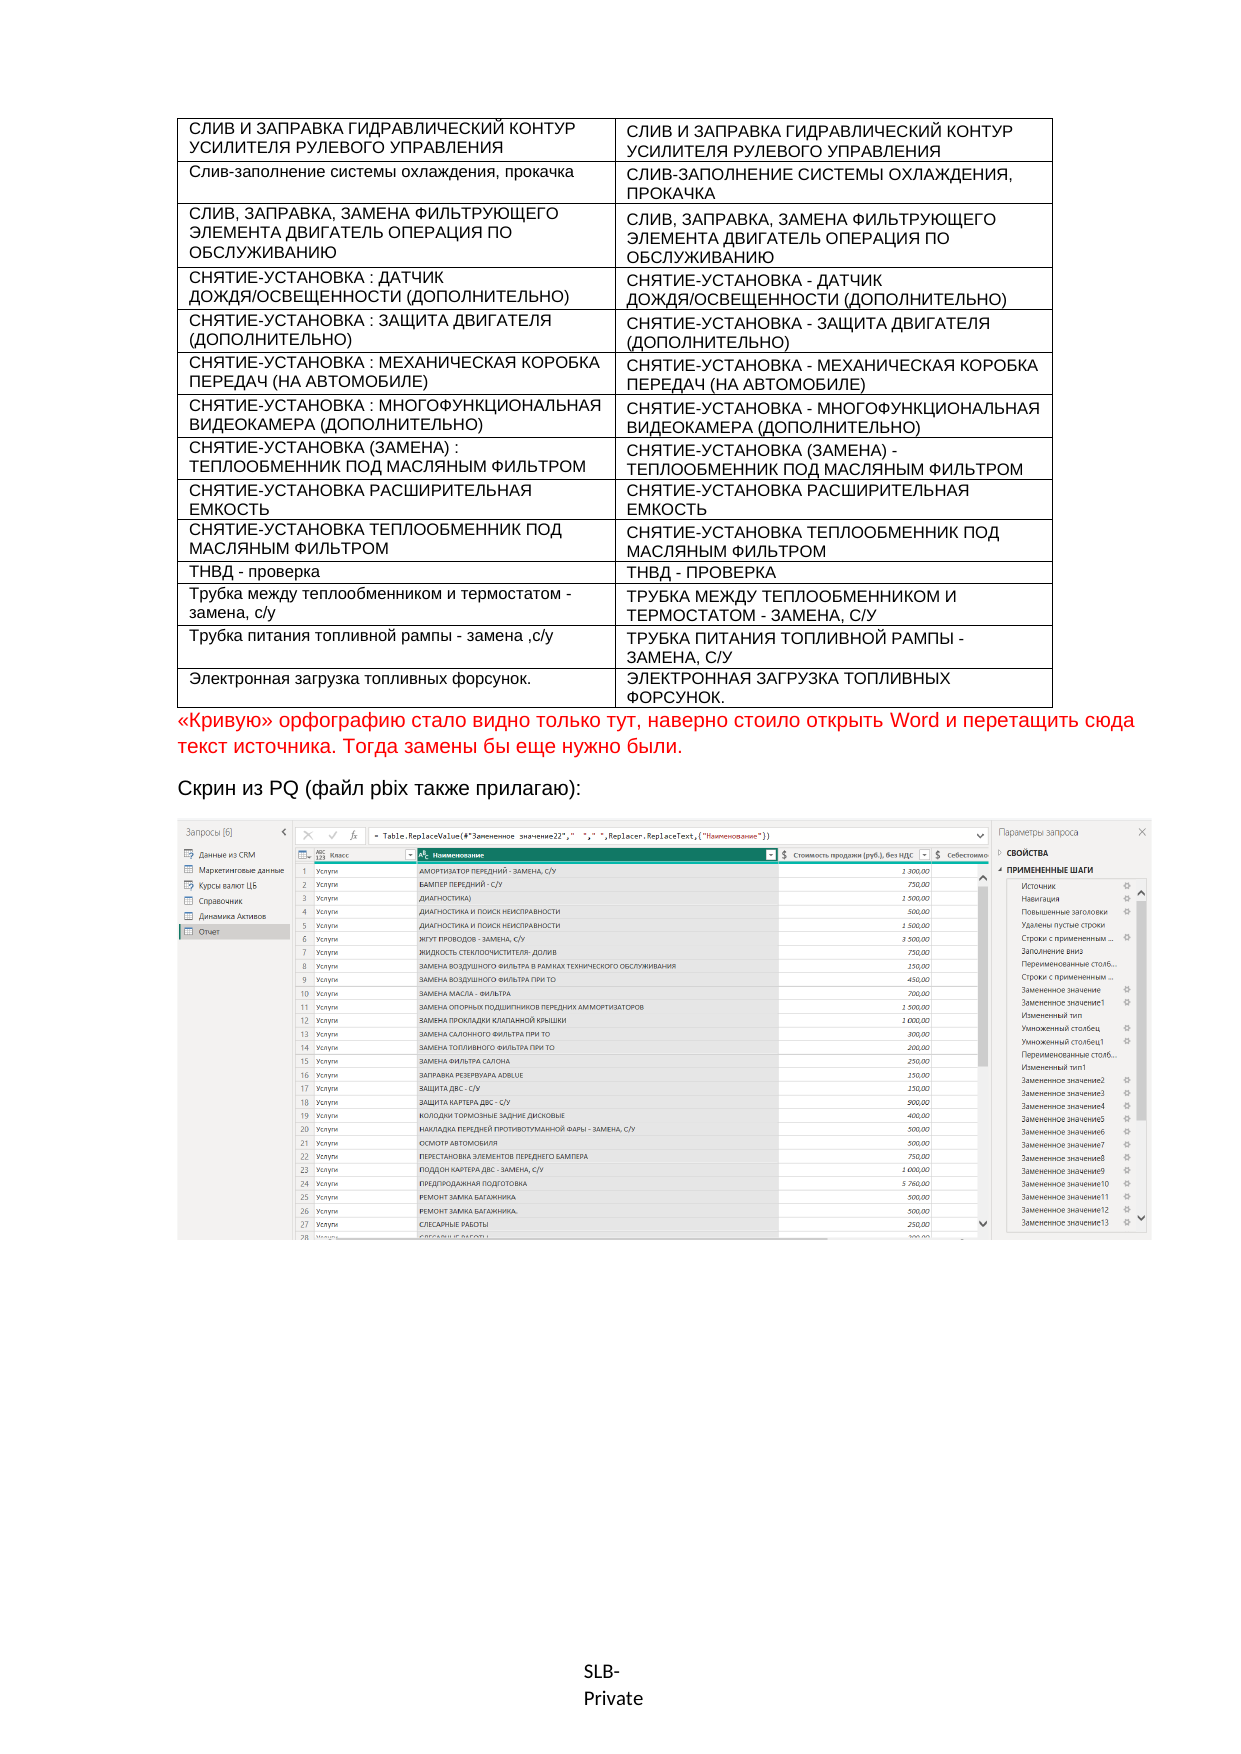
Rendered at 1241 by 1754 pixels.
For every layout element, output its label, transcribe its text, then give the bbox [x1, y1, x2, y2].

table_cell СНЯТИЕ-УСТАНОВКА ТЕПЛООБМЕННИК ПОД МАСЛЯНЫМ ФИЛЬТРОМ [178, 520, 615, 561]
table_cell СЛИВ, ЗАПРАВКА, ЗАМЕНА ФИЛЬТРУЮЩЕГО ЭЛЕМЕНТА ДВИГАТЕЛЬ ОПЕРАЦИЯ ПО ОБСЛУЖИВАНИЮ [178, 204, 615, 267]
table_cell Слив-заполнение системы охлаждения, прокачка [178, 162, 615, 203]
table_cell Электронная загрузка топливных форсунок. [178, 669, 615, 707]
table_cell СЛИВ, ЗАПРАВКА, ЗАМЕНА ФИЛЬТРУЮЩЕГО ЭЛЕМЕНТА ДВИГАТЕЛЬ ОПЕРАЦИЯ ПО ОБСЛУЖИВАНИЮ [616, 204, 1052, 267]
table_cell СНЯТИЕ-УСТАНОВКА (ЗАМЕНА) - ТЕПЛООБМЕННИК ПОД МАСЛЯНЫМ ФИЛЬТРОМ [616, 438, 1052, 479]
table_cell СНЯТИЕ-УСТАНОВКА : МЕХАНИЧЕСКАЯ КОРОБКА ПЕРЕДАЧ (НА АВТОМОБИЛЕ) [178, 353, 615, 394]
table_cell Трубка питания топливной рампы - замена ,с/у [178, 626, 615, 667]
table_cell СНЯТИЕ-УСТАНОВКА ТЕПЛООБМЕННИК ПОД МАСЛЯНЫМ ФИЛЬТРОМ [616, 520, 1052, 561]
table_cell Трубка между теплообменником и термостатом - замена, с/у [178, 584, 615, 625]
table_cell ТРУБКА ПИТАНИЯ ТОПЛИВНОЙ РАМПЫ - ЗАМЕНА, С/У [616, 626, 1052, 667]
text Скрин из PQ (файл pbix также прилагаю): [177, 776, 1152, 800]
table_cell ТНВД - проверка [178, 562, 615, 582]
table_cell СНЯТИЕ-УСТАНОВКА РАСШИРИТЕЛЬНАЯ ЕМКОСТЬ [178, 480, 615, 519]
table_cell СНЯТИЕ-УСТАНОВКА - МЕХАНИЧЕСКАЯ КОРОБКА ПЕРЕДАЧ (НА АВТОМОБИЛЕ) [616, 353, 1052, 394]
table_cell СЛИВ И ЗАПРАВКА ГИДРАВЛИЧЕСКИЙ КОНТУР УСИЛИТЕЛЯ РУЛЕВОГО УПРАВЛЕНИЯ [178, 119, 615, 161]
table_cell СНЯТИЕ-УСТАНОВКА : ДАТЧИК ДОЖДЯ/ОСВЕЩЕННОСТИ (ДОПОЛНИТЕЛЬНО) [178, 268, 615, 309]
table_cell ТНВД - ПРОВЕРКА [616, 562, 1052, 582]
table_cell СЛИВ-ЗАПОЛНЕНИЕ СИСТЕМЫ ОХЛАЖДЕНИЯ, ПРОКАЧКА [616, 162, 1052, 203]
table_cell СНЯТИЕ-УСТАНОВКА (ЗАМЕНА) : ТЕПЛООБМЕННИК ПОД МАСЛЯНЫМ ФИЛЬТРОМ [178, 438, 615, 479]
table_cell ЭЛЕКТРОННАЯ ЗАГРУЗКА ТОПЛИВНЫХ ФОРСУНОК. [616, 669, 1052, 707]
picture [177, 818, 1152, 1240]
table_cell СНЯТИЕ-УСТАНОВКА - ДАТЧИК ДОЖДЯ/ОСВЕЩЕННОСТИ (ДОПОЛНИТЕЛЬНО) [616, 268, 1052, 309]
table_cell СЛИВ И ЗАПРАВКА ГИДРАВЛИЧЕСКИЙ КОНТУР УСИЛИТЕЛЯ РУЛЕВОГО УПРАВЛЕНИЯ [616, 119, 1052, 161]
table_cell СНЯТИЕ-УСТАНОВКА РАСШИРИТЕЛЬНАЯ ЕМКОСТЬ [616, 480, 1052, 519]
table_cell СНЯТИЕ-УСТАНОВКА - МНОГОФУНКЦИОНАЛЬНАЯ ВИДЕОКАМЕРА (ДОПОЛНИТЕЛЬНО) [616, 395, 1052, 437]
table_cell ТРУБКА МЕЖДУ ТЕПЛООБМЕННИКОМ И ТЕРМОСТАТОМ - ЗАМЕНА, С/У [616, 584, 1052, 625]
text «Кривую» орфографию стало видно только тут, наверно стоило открыть Word и перетащить сюда текст источника. Тогда замены бы еще нужно были. [177, 708, 1152, 758]
table_cell СНЯТИЕ-УСТАНОВКА : ЗАЩИТА ДВИГАТЕЛЯ (ДОПОЛНИТЕЛЬНО) [178, 310, 615, 352]
table_cell СНЯТИЕ-УСТАНОВКА : МНОГОФУНКЦИОНАЛЬНАЯ ВИДЕОКАМЕРА (ДОПОЛНИТЕЛЬНО) [178, 395, 615, 437]
table_cell СНЯТИЕ-УСТАНОВКА - ЗАЩИТА ДВИГАТЕЛЯ (ДОПОЛНИТЕЛЬНО) [616, 310, 1052, 352]
